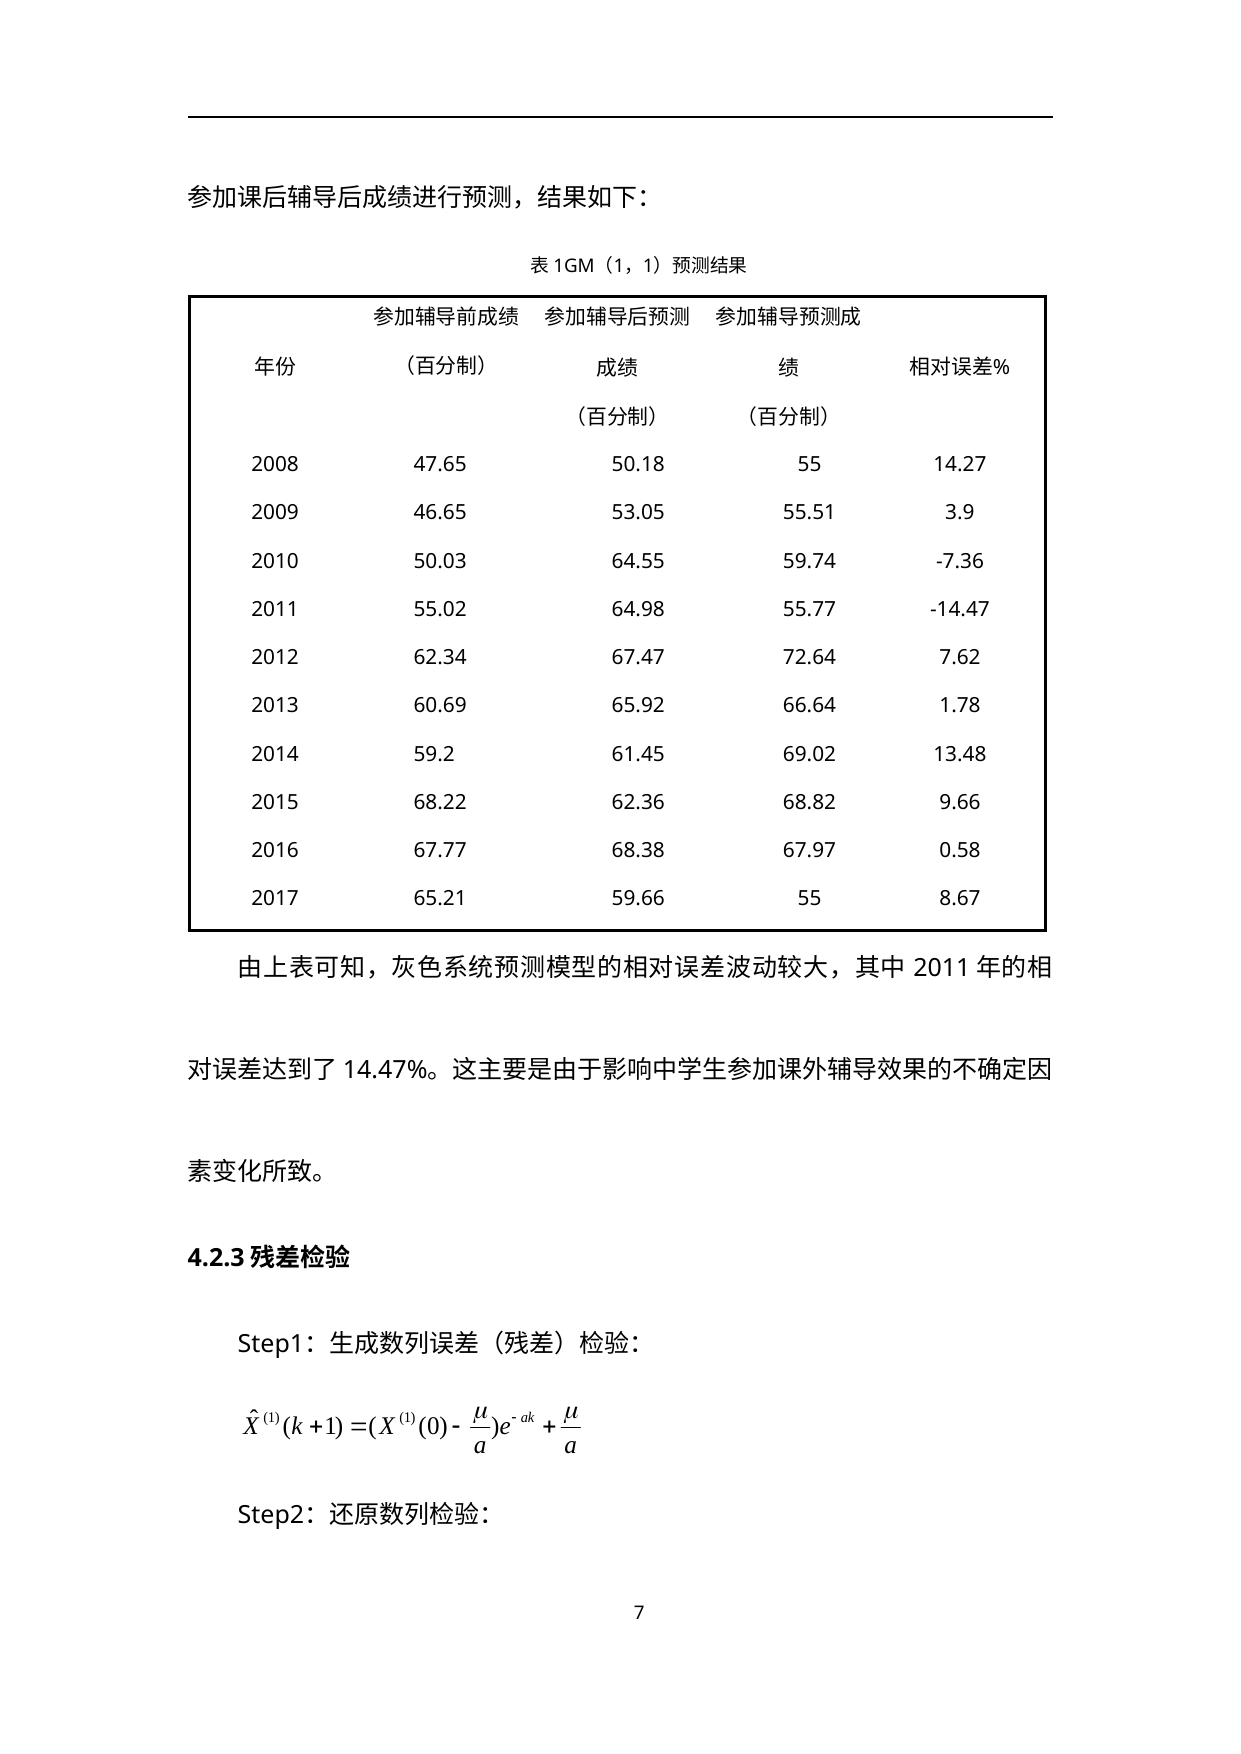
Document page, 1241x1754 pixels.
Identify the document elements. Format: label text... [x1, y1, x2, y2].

table_cell 59.2 [360, 736, 532, 784]
table_cell 2014 [191, 736, 360, 784]
table_cell 68.82 [703, 784, 874, 832]
table_cell 72.64 [703, 640, 874, 688]
table_cell 55.02 [360, 591, 532, 639]
table_cell 2012 [191, 640, 360, 688]
table_cell 50.03 [360, 543, 532, 591]
table_cell 62.34 [360, 640, 532, 688]
table_cell 50.18 [532, 447, 703, 495]
table_cell 13.48 [874, 736, 1044, 784]
table_cell 2008 [191, 447, 360, 495]
table_header 参加辅导前成绩 （百分制） [360, 298, 532, 447]
table_cell 55.77 [703, 591, 874, 639]
table_cell 9.66 [874, 784, 1044, 832]
table_cell 53.05 [532, 495, 703, 543]
table_cell 64.98 [532, 591, 703, 639]
table_cell -7.36 [874, 543, 1044, 591]
table_cell 69.02 [703, 736, 874, 784]
table_cell 46.65 [360, 495, 532, 543]
table_cell 65.92 [532, 688, 703, 736]
table_cell 2016 [191, 833, 360, 881]
text 由上表可知，灰色系统预测模型的相对误差波动较大，其中2011年的相对误差达到了14.47%。这主要是由于影响中学生参加课外辅导效果的不确定因素变化所致。 [187, 932, 1053, 1204]
table_cell 67.97 [703, 833, 874, 881]
text 表1GM（1，1）预测结果 [187, 248, 1053, 282]
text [187, 162, 1053, 229]
table_cell 68.22 [360, 784, 532, 832]
table_cell 55.51 [703, 495, 874, 543]
table_cell 2009 [191, 495, 360, 543]
table_cell 14.27 [874, 447, 1044, 495]
table_header 相对误差% [874, 298, 1044, 447]
table_cell 2011 [191, 591, 360, 639]
text Step1：生成数列误差（残差）检验： [187, 1308, 1053, 1376]
table_cell 1.78 [874, 688, 1044, 736]
table_cell 0.58 [874, 833, 1044, 881]
table_cell 62.36 [532, 784, 703, 832]
table_cell 67.47 [532, 640, 703, 688]
table_cell 61.45 [532, 736, 703, 784]
text 4.2.3残差检验 [187, 1222, 1053, 1290]
table_cell 65.21 [360, 881, 532, 929]
table_cell 66.64 [703, 688, 874, 736]
table_cell 64.55 [532, 543, 703, 591]
table_cell 60.69 [360, 688, 532, 736]
table_cell 68.38 [532, 833, 703, 881]
table_cell 2017 [191, 881, 360, 929]
table_cell 2013 [191, 688, 360, 736]
table_cell 59.66 [532, 881, 703, 929]
table_cell 2015 [191, 784, 360, 832]
table_cell -14.47 [874, 591, 1044, 639]
table_cell 55 [703, 447, 874, 495]
table_header 年份 [191, 298, 360, 447]
table_cell 67.77 [360, 833, 532, 881]
table_cell 47.65 [360, 447, 532, 495]
table_cell 2010 [191, 543, 360, 591]
table_header 参加辅导预测成绩 （百分制） [703, 298, 874, 447]
text Step2：还原数列检验： [187, 1479, 1053, 1547]
table_cell 8.67 [874, 881, 1044, 929]
table_cell 59.74 [703, 543, 874, 591]
table_header 参加辅导后预测成绩 （百分制） [532, 298, 703, 447]
table_cell 55 [703, 881, 874, 929]
table_cell 7.62 [874, 640, 1044, 688]
table_cell 3.9 [874, 495, 1044, 543]
